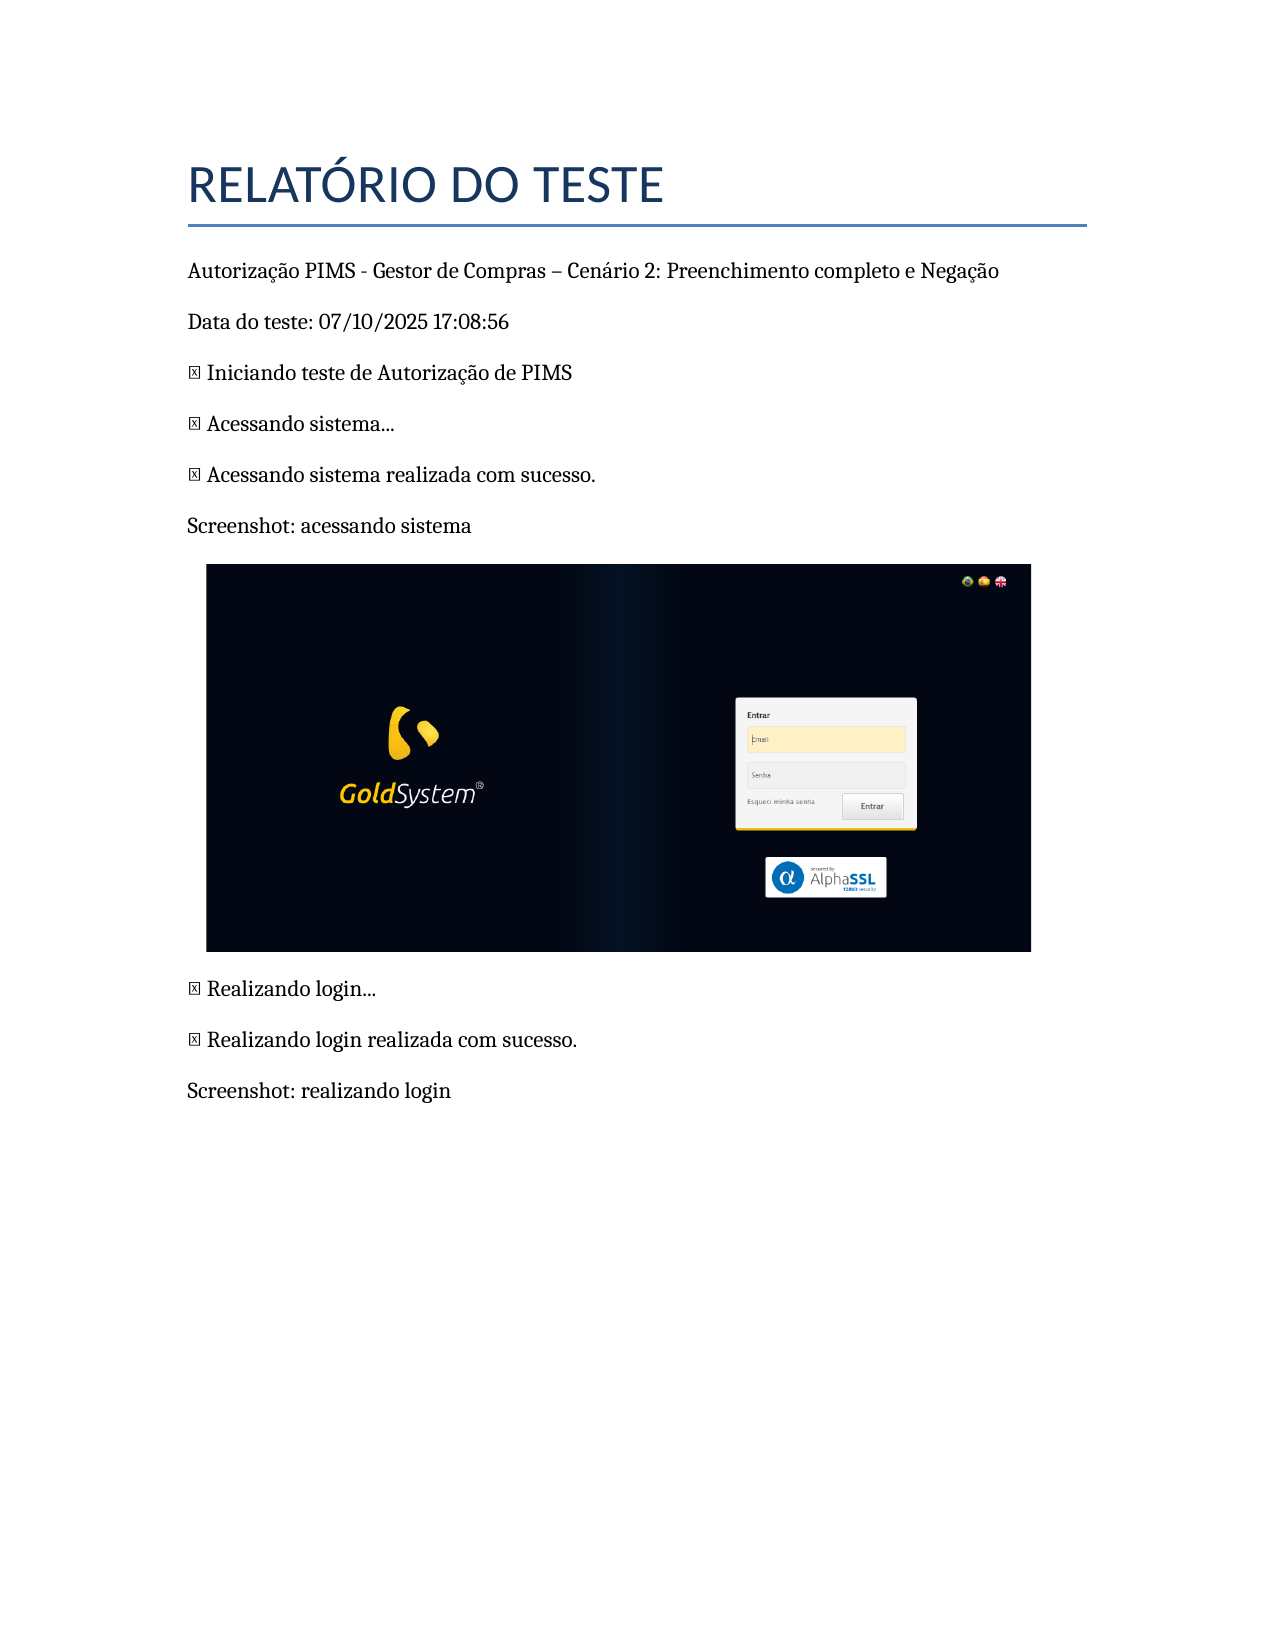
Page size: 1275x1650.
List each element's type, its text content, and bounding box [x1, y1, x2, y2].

text 🔄 Acessando sistema... [187, 411, 1087, 437]
text ✅ Acessando sistema realizada com sucesso. [187, 462, 1087, 488]
picture [206, 564, 1032, 952]
text ✅ Realizando login realizada com sucesso. [187, 1027, 1087, 1053]
text Data do teste: 07/10/2025 17:08:56 [187, 309, 1087, 335]
text 🚀 Iniciando teste de Autorização de PIMS [187, 360, 1087, 386]
title RELATÓRIO DO TESTE [187, 150, 1087, 227]
text Screenshot: acessando sistema [187, 513, 1087, 539]
text Autorização PIMS - Gestor de Compras – Cenário 2: Preenchimento completo e Negação [187, 258, 1087, 284]
text Screenshot: realizando login [187, 1078, 1087, 1104]
text 🔄 Realizando login... [187, 976, 1087, 1002]
